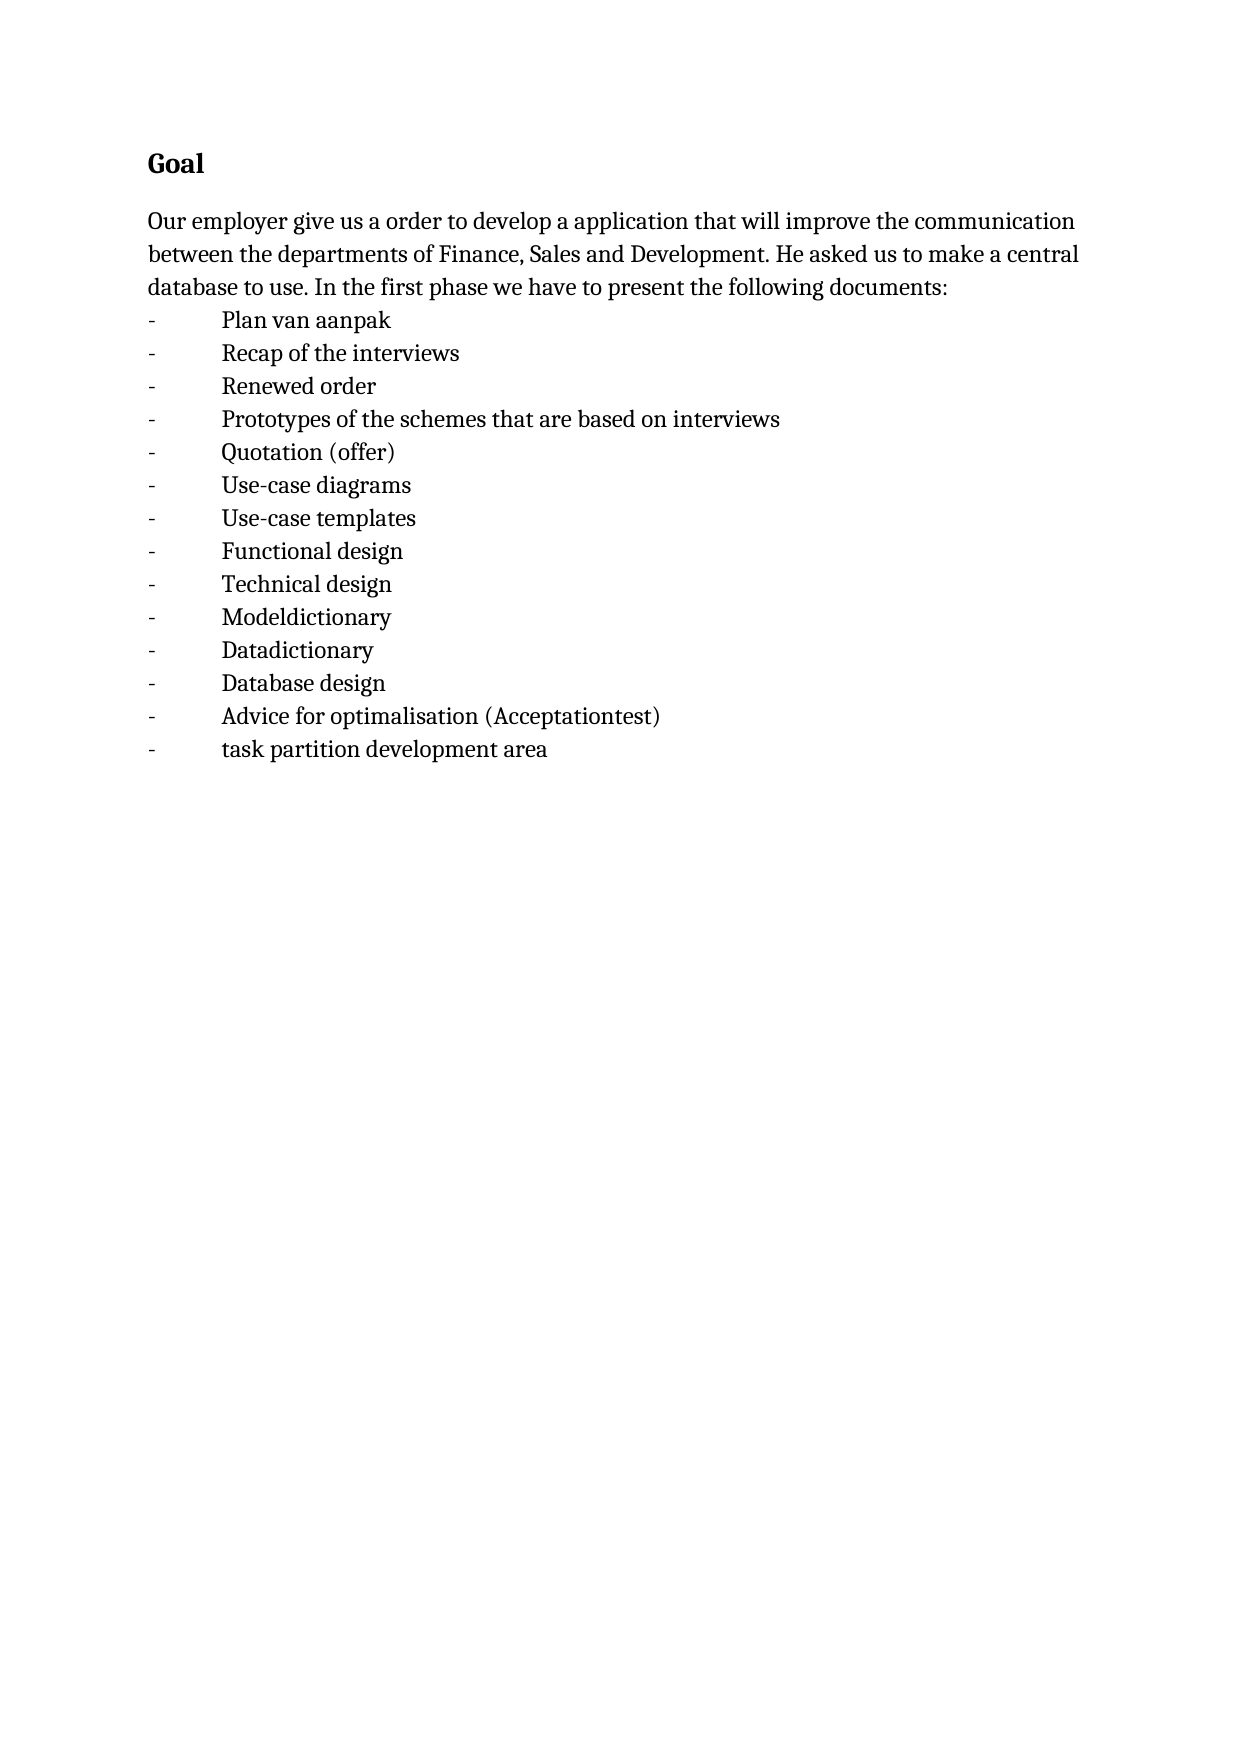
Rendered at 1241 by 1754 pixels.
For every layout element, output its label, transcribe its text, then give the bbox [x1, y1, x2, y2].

text Goal [148, 148, 1093, 181]
text Our employer give us a order to develop a application that will improve the communication between the departments of Finance, Sales and Development. He asked us to make a central database to use. In the first phase we have to present the following documents: - Plan van aanpak - Recap of the interviews - Renewed order - Prototypes of the schemes that are based on interviews - Quotation (offer) - Use-case diagrams - Use-case templates - Functional design - Technical design - Modeldictionary - Datadictionary - Database design - Advice for optimalisation (Acceptationtest) - task partition development area [148, 207, 1093, 764]
